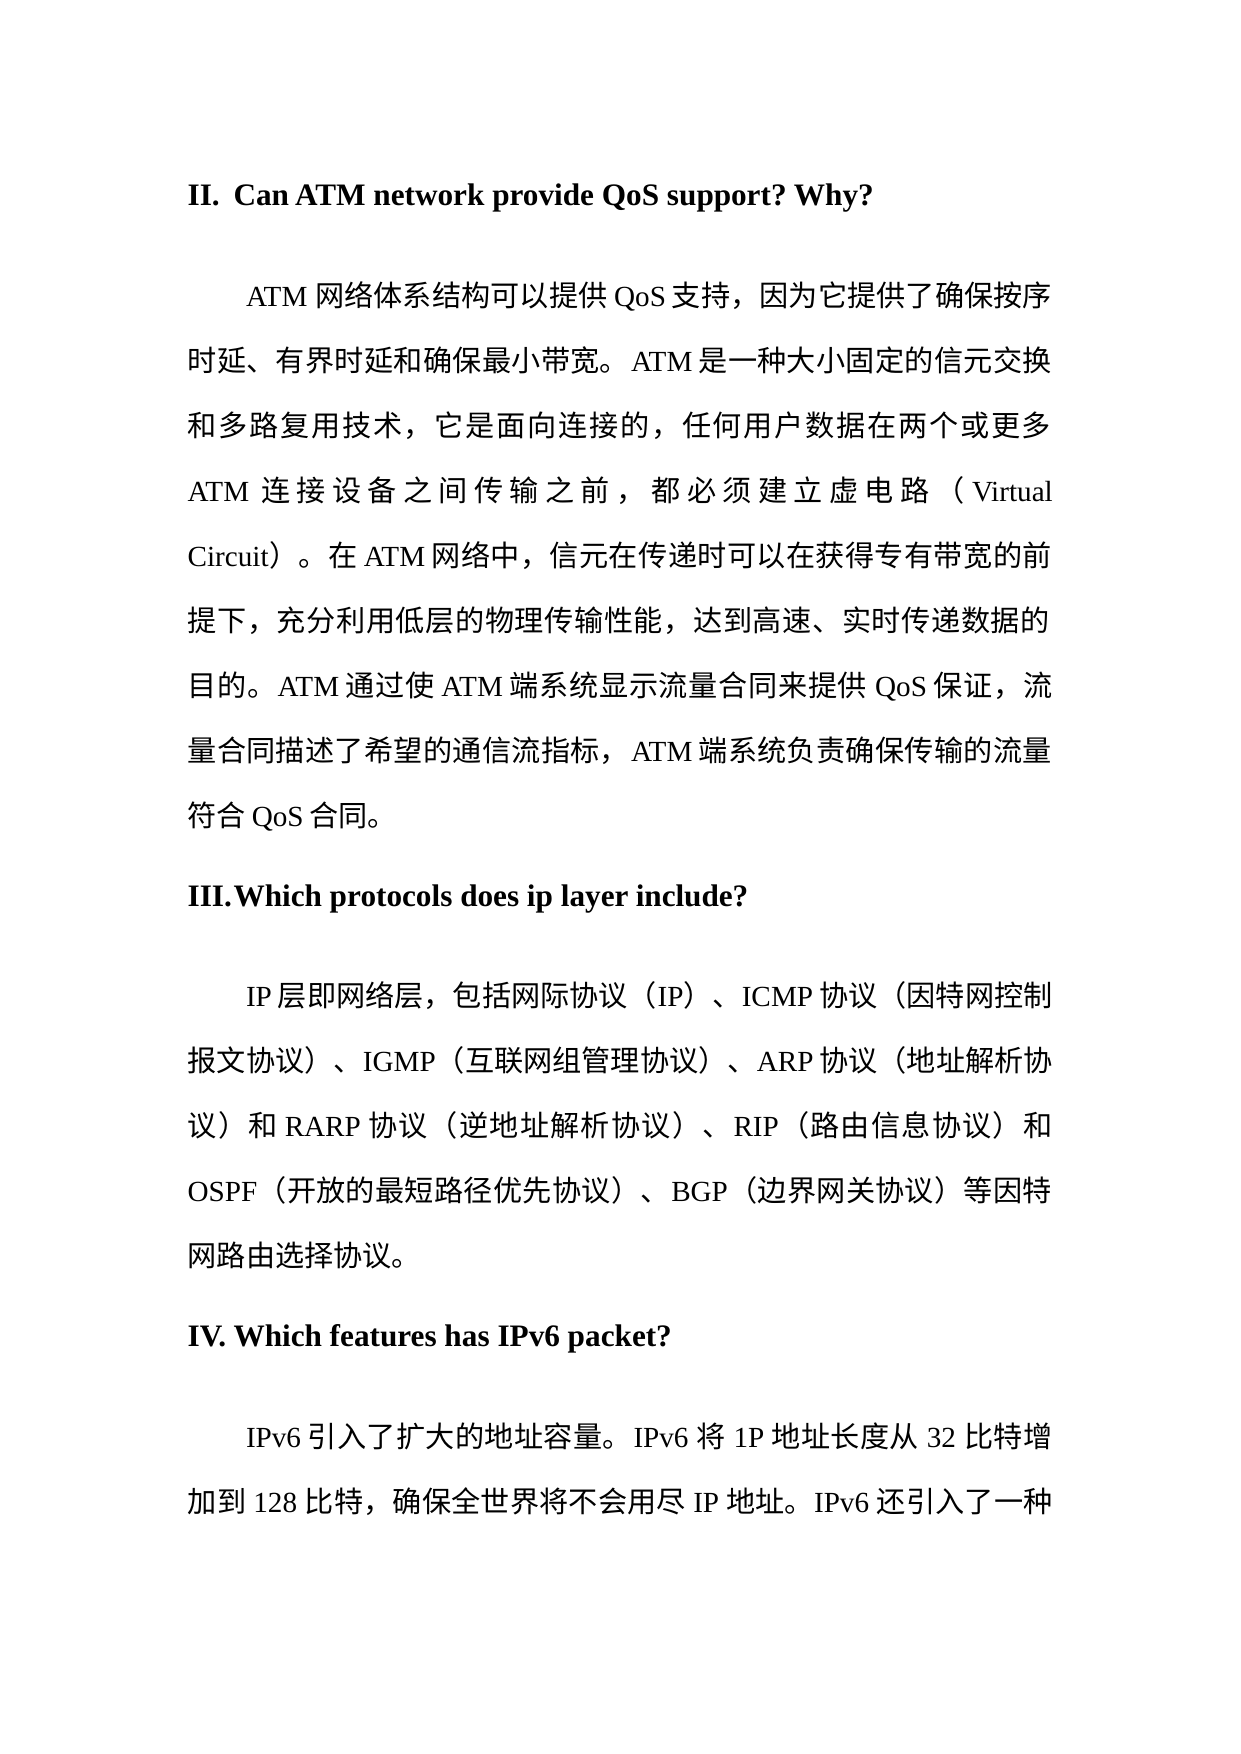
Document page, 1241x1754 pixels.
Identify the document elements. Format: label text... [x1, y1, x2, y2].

subtitle Which features has IPv6 packet? [187, 1303, 1053, 1368]
text IP层即网络层，包括网际协议（IP）、ICMP协议（因特网控制报文协议）、IGMP（互联网组管理协议）、ARP协议（地址解析协议）和RARP协议（逆地址解析协议）、RIP（路由信息协议）和OSPF（开放的最短路径优先协议）、BGP（边界网关协议）等因特网路由选择协议。 [187, 962, 1053, 1287]
subtitle Which protocols does ip layer include? [187, 862, 1053, 927]
subtitle Can ATM network provide QoS support? Why? [187, 162, 1053, 227]
text ATM 网络体系结构可以提供QoS支持，因为它提供了确保按序时延、有界时延和确保最小带宽。ATM是一种大小固定的信元交换和多路复用技术，它是面向连接的，任何用户数据在两个或更多ATM连接设备之间传输之前，都必须建立虚电路（Virtual Circuit）。在ATM网络中，信元在传递时可以在获得专有带宽的前提下，充分利用低层的物理传输性能，达到高速、实时传递数据的目的。ATM通过使ATM端系统显示流量合同来提供QoS保证，流量合同描述了希望的通信流指标，ATM端系统负责确保传输的流量符合QoS合同。 [187, 261, 1053, 846]
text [187, 1402, 1053, 1532]
